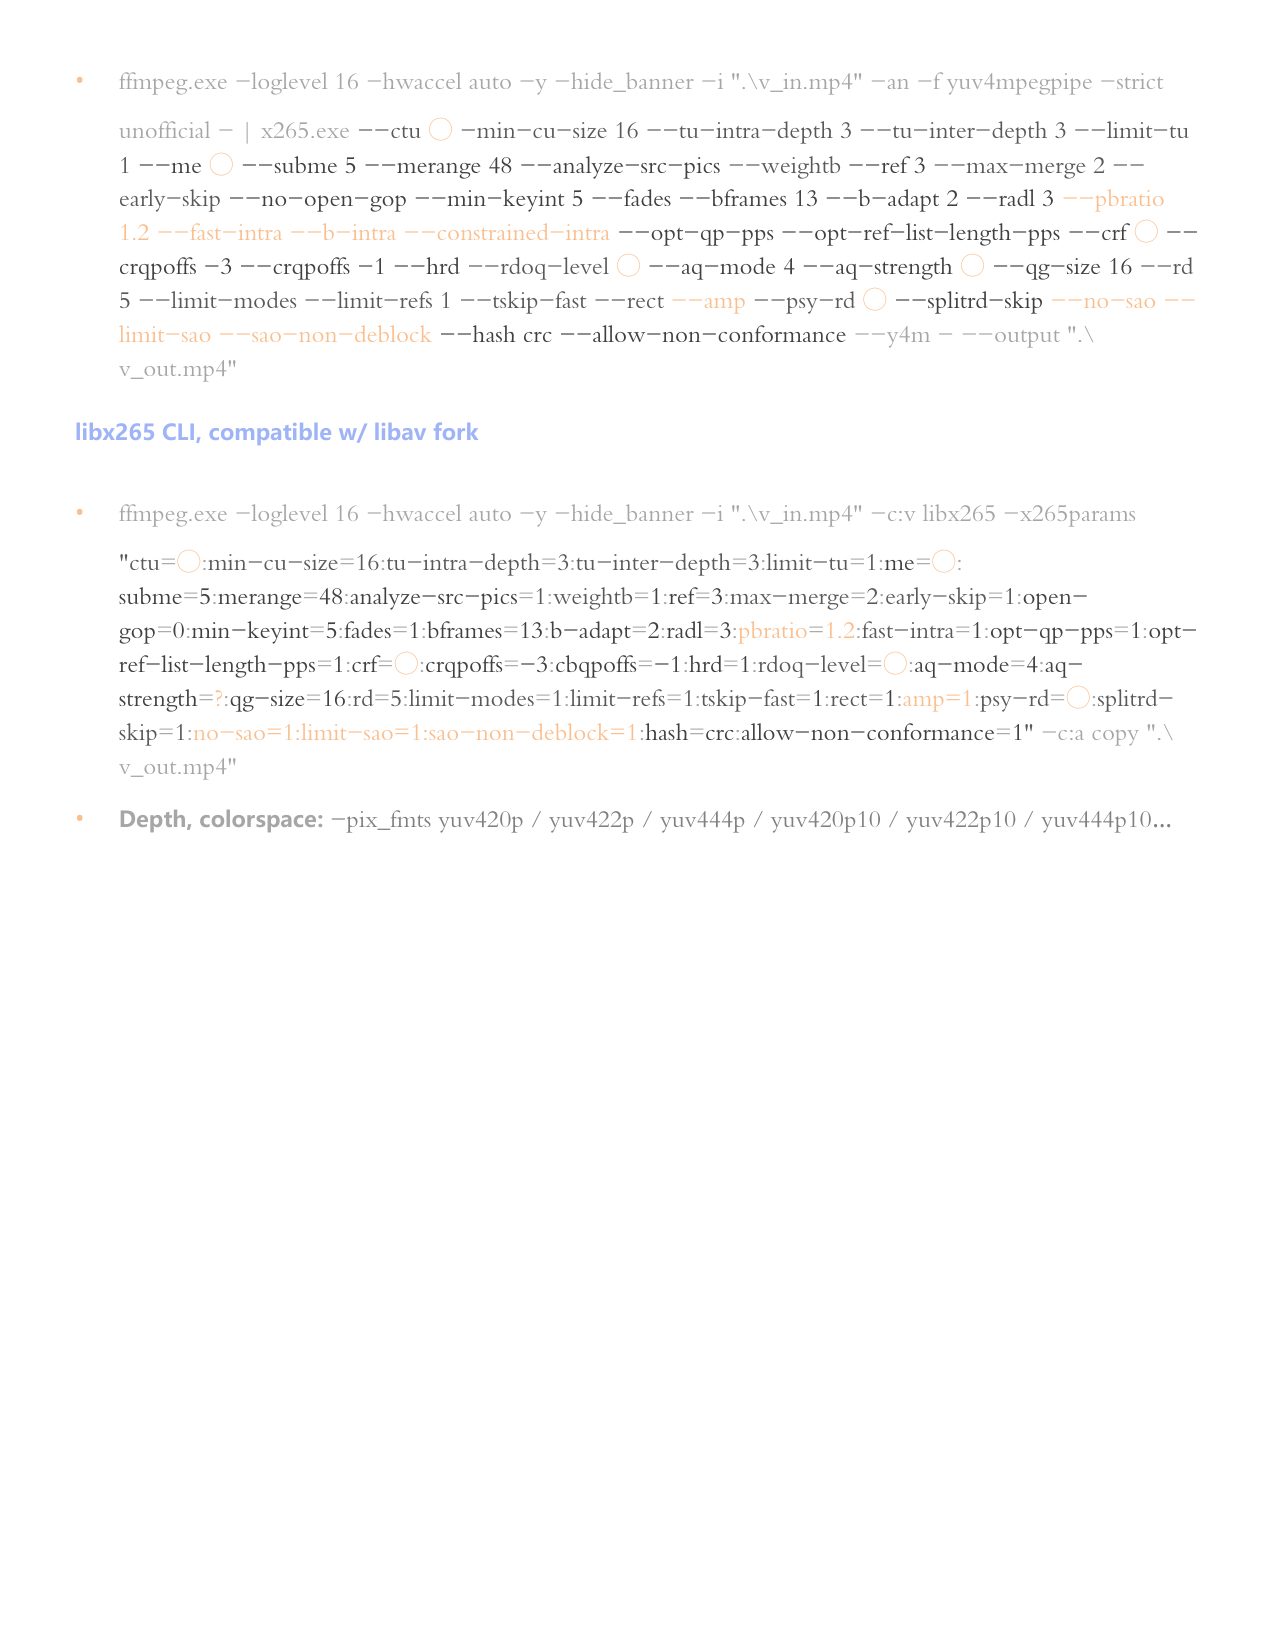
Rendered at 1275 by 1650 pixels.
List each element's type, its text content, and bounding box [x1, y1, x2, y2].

list Depth, colorspace: -pix_fmts yuv420p / yuv422p / yuv444p / yuv420p10 / yuv422p10 / yuv444p10… [75, 813, 1200, 881]
list ffmpeg.exe -loglevel 16 -hwaccel auto -y -hide_banner -i ".\v_in.mp4" -an -f yuv4mpegpipe -strict unofficial - | x265.exe --ctu 〇 -min-cu-size 16 --tu-intra-depth 3 --tu-inter-depth 3 --limit-tu 1 --me 〇 --subme 5 --merange 48 --analyze-src-pics --weightb --ref 3 --max-merge 2 --early-skip --no-open-gop --min-keyint 5 --fades --bframes 13 --b-adapt 2 --radl 3 --pbratio 1.2 --fast-intra --b-intra --constrained-intra --opt-qp-pps --opt-ref-list-length-pps --crf 〇 --crqpoffs -3 --crqpoffs -1 --hrd --rdoq-level 〇 --aq-mode 4 --aq-strength 〇 --qg-size 16 --rd 5 --limit-modes --limit-refs 1 --tskip-fast --rect --amp --psy-rd 〇 --splitrd-skip --no-sao --limit-sao --sao-non-deblock --hash crc --allow-non-conformance --y4m - --output ".\v_out.mp4" [75, 46, 1200, 386]
text libx265 CLI, compatible w/ libav fork [75, 415, 1200, 449]
list ffmpeg.exe -loglevel 16 -hwaccel auto -y -hide_banner -i ".\v_in.mp4" -c:v libx265 -x265params "ctu=〇:min-cu-size=16:tu-intra-depth=3:tu-inter-depth=3:limit-tu=1:me=〇:subme=5:merange=48:analyze-src-pics=1:weightb=1:ref=3:max-merge=2:early-skip=1:open-gop=0:min-keyint=5:fades=1:bframes=13:b-adapt=2:radl=3:pbratio=1.2:fast-intra=1:opt-qp-pps=1:opt-ref-list-length-pps=1:crf=〇:crqpoffs=-3:cbqpoffs=-1:hrd=1:rdoq-level=〇:aq-mode=4:aq-strength=?:qg-size=16:rd=5:limit-modes=1:limit-refs=1:tskip-fast=1:rect=1:amp=1:psy-rd=〇:splitrd-skip=1:no-sao=1:limit-sao=1:sao-non-deblock=1:hash=crc:allow-non-conformance=1" -c:a copy ".\v_out.mp4" [75, 478, 1200, 784]
